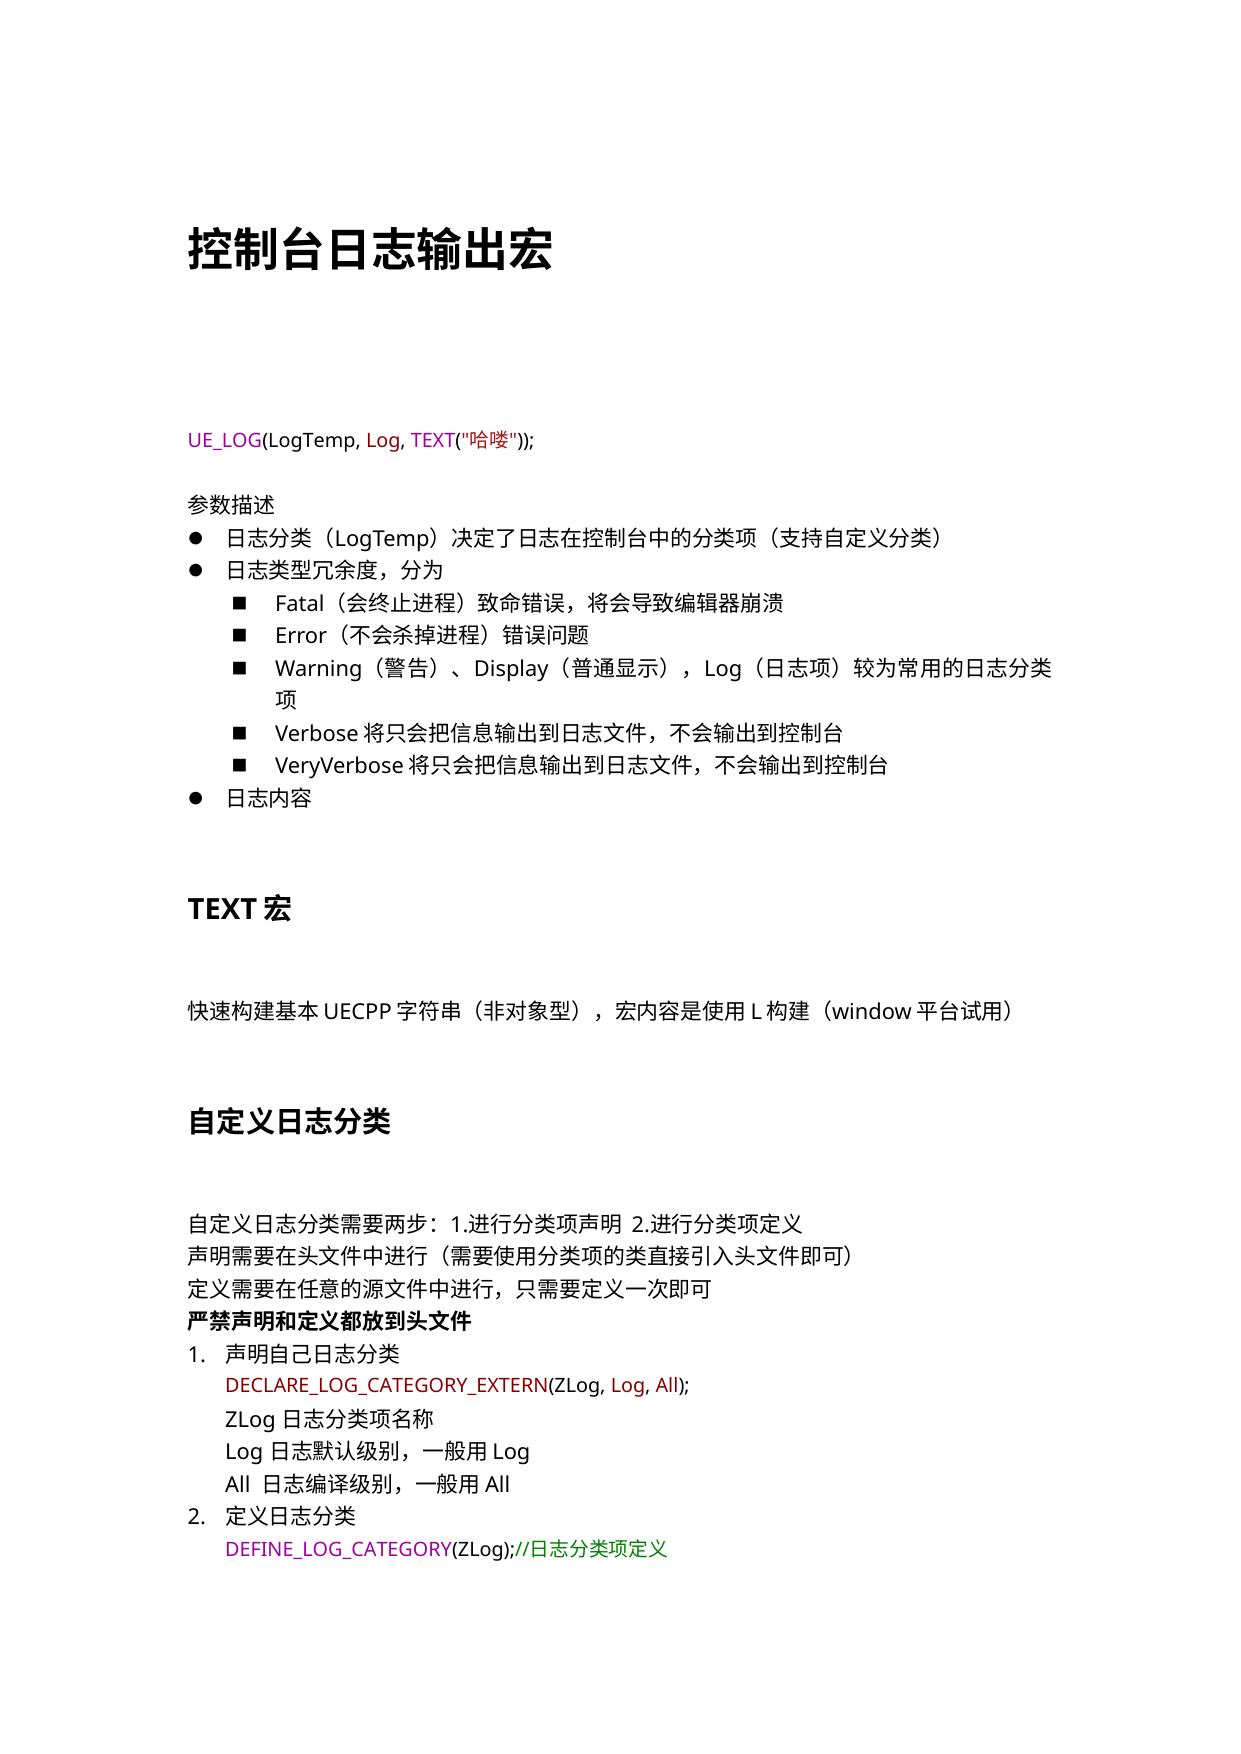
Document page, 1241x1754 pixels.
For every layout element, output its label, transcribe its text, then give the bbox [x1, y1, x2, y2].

text 定义需要在任意的源文件中进行，只需要定义一次即可 [187, 1271, 1053, 1304]
list 日志分类（LogTemp）决定了日志在控制台中的分类项（支持自定义分类） [187, 520, 1053, 553]
text UE_LOG(LogTemp, Log, TEXT("哈喽")); [187, 423, 1053, 455]
text All 日志编译级别，一般用All [187, 1466, 1053, 1499]
list 定义日志分类 [187, 1499, 1053, 1531]
text 参数描述 [187, 488, 1053, 520]
text 快速构建基本UECPP字符串（非对象型），宏内容是使用L构建（window平台试用） [187, 993, 1053, 1026]
list Error（不会杀掉进程）错误问题 [231, 618, 1053, 650]
list Fatal（会终止进程）致命错误，将会导致编辑器崩溃 [231, 585, 1053, 618]
text ZLog 日志分类项名称 [187, 1401, 1053, 1434]
list Verbose将只会把信息输出到日志文件，不会输出到控制台 [231, 715, 1053, 748]
text Log 日志默认级别，一般用Log [187, 1434, 1053, 1466]
list Warning（警告）、Display（普通显示），Log（日志项）较为常用的日志分类项 [231, 650, 1053, 715]
subtitle TEXT宏 [187, 874, 1053, 939]
text 严禁声明和定义都放到头文件 [187, 1304, 1053, 1336]
text 声明需要在头文件中进行（需要使用分类项的类直接引入头文件即可） [187, 1239, 1053, 1271]
list 声明自己日志分类 [187, 1336, 1053, 1369]
text 自定义日志分类需要两步：1.进行分类项声明 2.进行分类项定义 [187, 1206, 1053, 1239]
list DECLARE_LOG_CATEGORY_EXTERN(ZLog, Log, All); [225, 1369, 1053, 1401]
subtitle 自定义日志分类 [187, 1087, 1053, 1152]
list 日志类型冗余度，分为 [187, 553, 1053, 585]
list VeryVerbose将只会把信息输出到日志文件，不会输出到控制台 [231, 748, 1053, 780]
text DEFINE_LOG_CATEGORY(ZLog);//日志分类项定义 [187, 1531, 1053, 1564]
subtitle 控制台日志输出宏 [187, 197, 1053, 295]
list 日志内容 [187, 780, 1053, 813]
